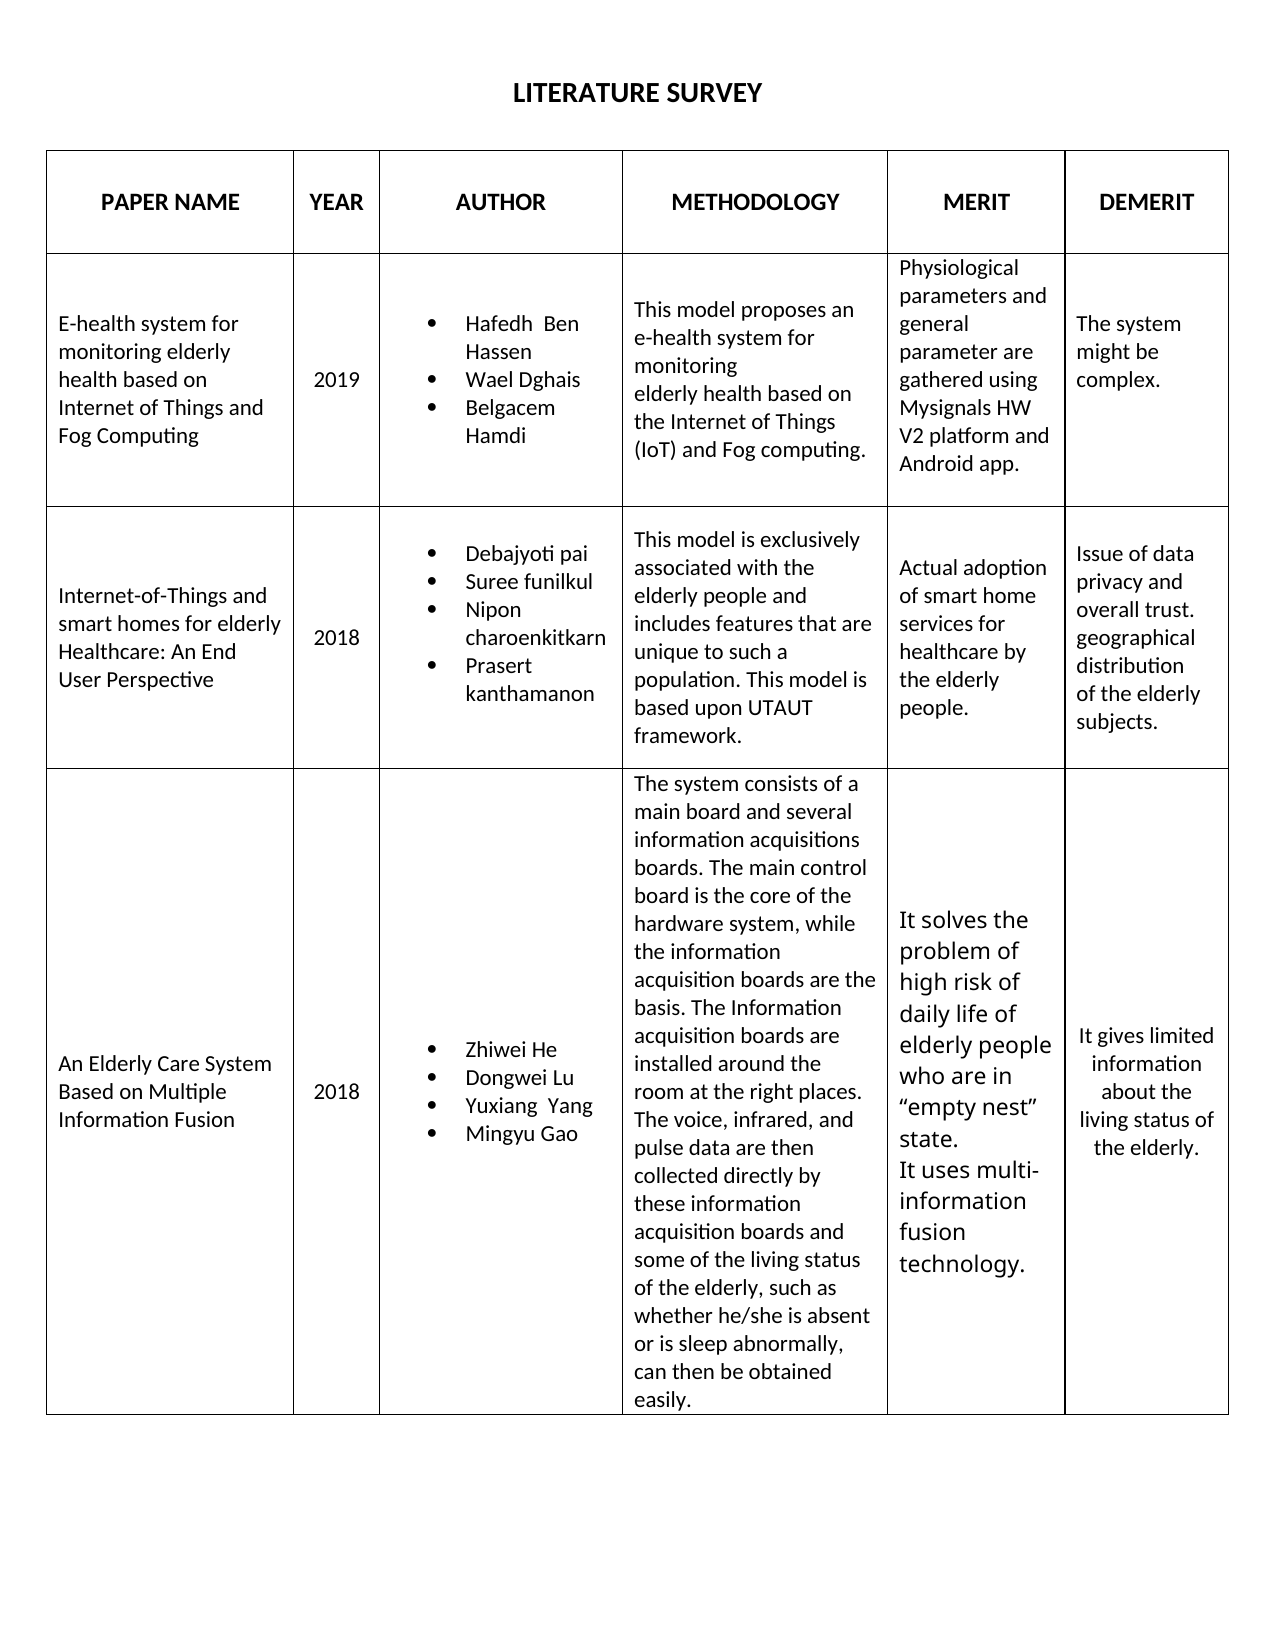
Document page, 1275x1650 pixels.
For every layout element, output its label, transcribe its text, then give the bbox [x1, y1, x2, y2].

table_cell This model is exclusively associated with the elderly people and includes features that are unique to such a population. This model is based upon UTAUT framework. [623, 507, 887, 768]
table_cell Debajyoti pai Suree funilkul Nipon charoenkitkarn Prasert kanthamanon [380, 507, 622, 768]
table_cell Actual adoption of smart home services for healthcare by the elderly people. [888, 507, 1064, 768]
table_cell It gives limited information about the living status of the elderly. [1066, 769, 1228, 1413]
table_cell 2018 [294, 507, 379, 768]
table_cell 2018 [294, 769, 379, 1413]
table_header YEAR [294, 151, 379, 252]
table_cell 2019 [294, 254, 379, 506]
table_cell An Elderly Care System Based on Multiple Information Fusion [47, 769, 293, 1413]
table_header MERIT [888, 151, 1064, 252]
table_cell The system consists of a main board and several information acquisitions boards. The main control board is the core of the hardware system, while the information acquisition boards are the basis. The Information acquisition boards are installed around the room at the right places. The voice, infrared, and pulse data are then collected directly by these information acquisition boards and some of the living status of the elderly, such as whether he/she is absent or is sleep abnormally, can then be obtained easily. [623, 769, 887, 1413]
table_cell Zhiwei He Dongwei Lu Yuxiang Yang Mingyu Gao [380, 769, 622, 1413]
table_header PAPER NAME [47, 151, 293, 252]
table_cell Physiological parameters and general parameter are gathered using Mysignals HW V2 platform and Android app. [888, 254, 1064, 506]
table_cell It solves the problem of high risk of daily life of elderly people who are in “empty nest” state. It uses multi-information fusion technology. [888, 769, 1064, 1413]
table_cell Hafedh Ben Hassen Wael Dghais Belgacem Hamdi [380, 254, 622, 506]
table_cell E-health system for monitoring elderly health based on Internet of Things and Fog Computing [47, 254, 293, 506]
table_cell This model proposes an e-health system for monitoring elderly health based on the Internet of Things (IoT) and Fog computing. [623, 254, 887, 506]
table_cell The system might be complex. [1066, 254, 1228, 506]
table_cell Issue of data privacy and overall trust. geographical distribution of the elderly subjects. [1066, 507, 1228, 768]
table_header AUTHOR [380, 151, 622, 252]
table_header METHODOLOGY [623, 151, 887, 252]
table_cell Internet-of-Things and smart homes for elderly Healthcare: An End User Perspective [47, 507, 293, 768]
table_header DEMERIT [1066, 151, 1228, 252]
